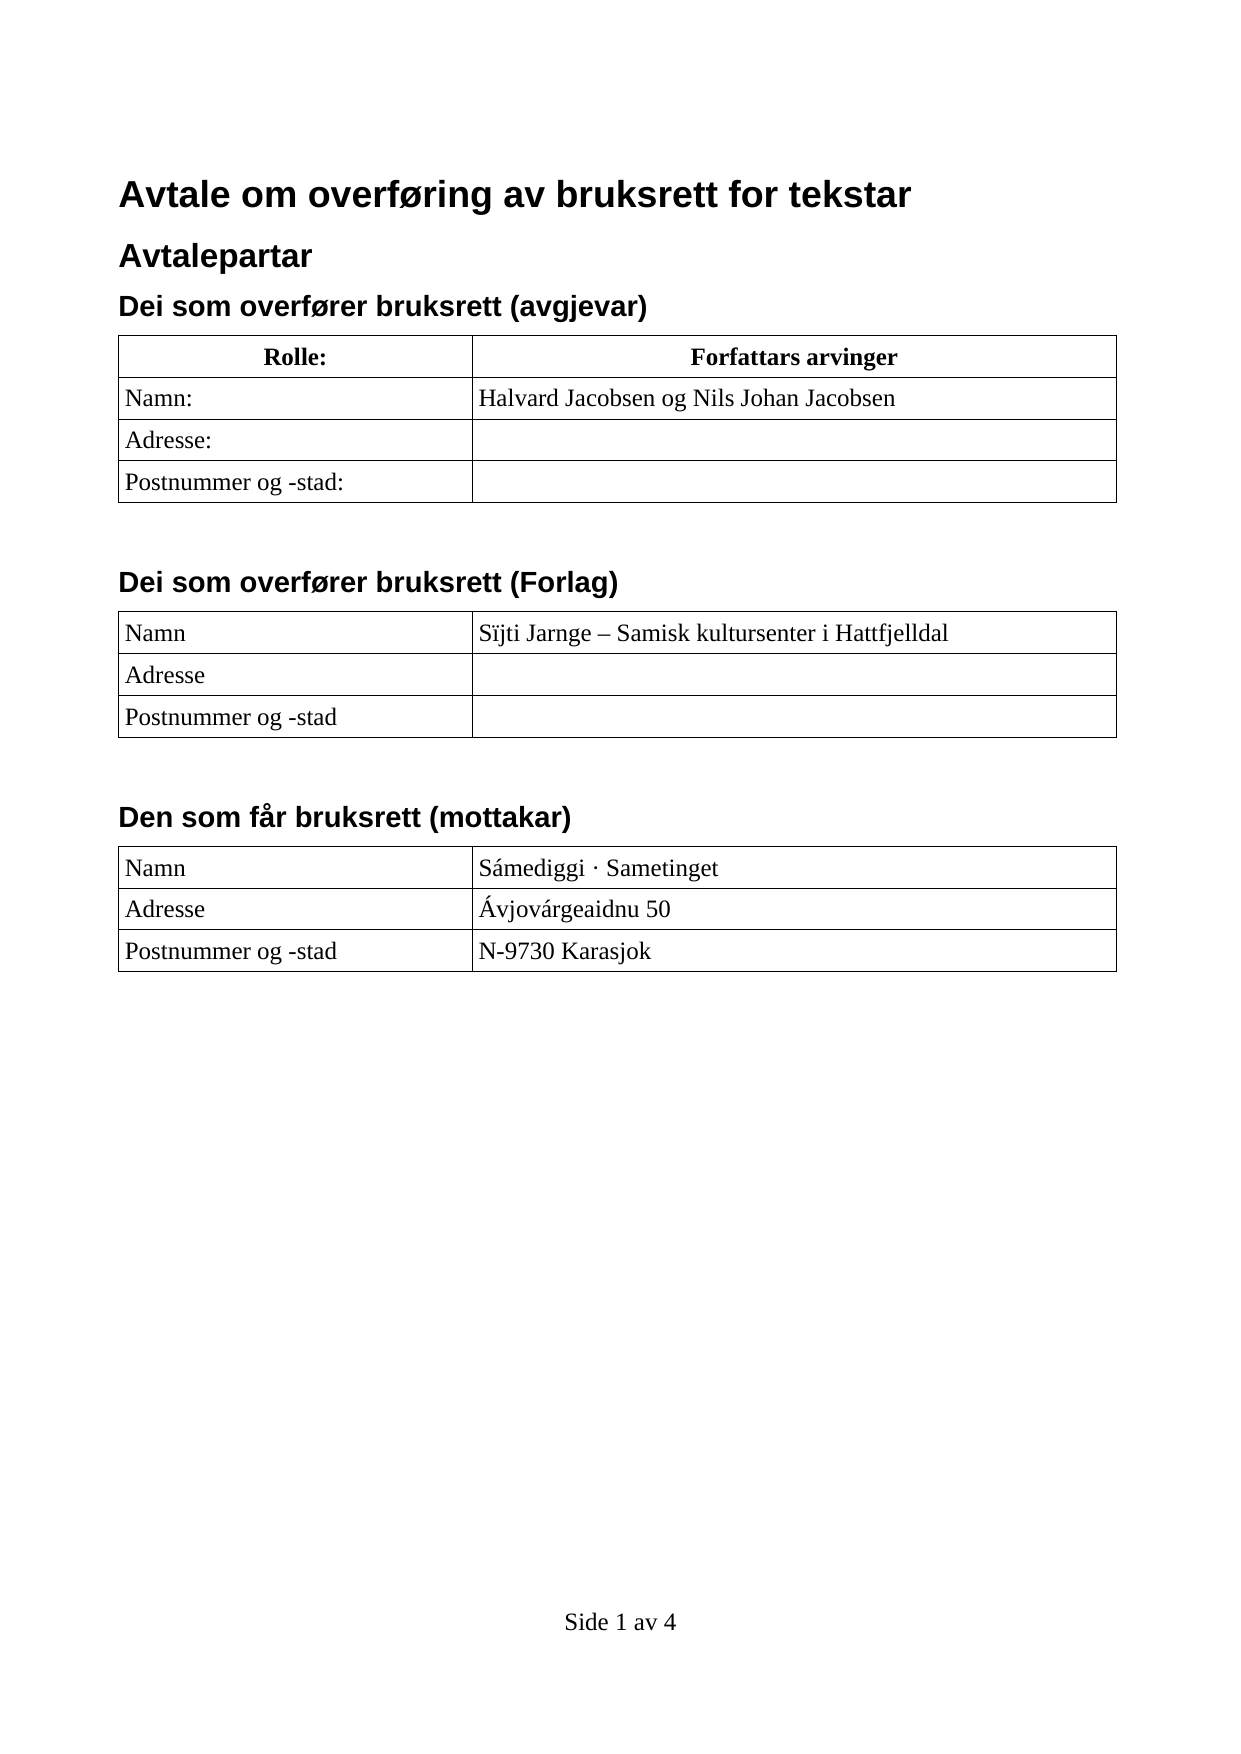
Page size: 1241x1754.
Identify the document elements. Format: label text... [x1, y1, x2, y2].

table_header Namn [119, 612, 472, 653]
table_header Namn [119, 847, 472, 888]
table_cell Namn: [119, 378, 472, 418]
table_header Sámediggi · Sametinget [473, 847, 1116, 888]
table_cell Postnummer og -stad [119, 696, 472, 737]
table_cell Postnummer og -stad: [119, 461, 472, 502]
subtitle Dei som overfører bruksrett (avgjevar) [118, 289, 1122, 322]
table_cell [473, 696, 1116, 737]
table_cell N-9730 Karasjok [473, 930, 1116, 971]
table_cell Ávjovárgeaidnu 50 [473, 889, 1116, 929]
table_cell Adresse [119, 889, 472, 929]
subtitle Avtale om overføring av bruksrett for tekstar [118, 172, 1122, 215]
subtitle Avtalepartar [118, 236, 1122, 274]
table_cell [473, 461, 1116, 502]
subtitle Dei som overfører bruksrett (Forlag) [118, 565, 1122, 599]
table_cell Adresse: [119, 420, 472, 460]
table_cell Halvard Jacobsen og Nils Johan Jacobsen [473, 378, 1116, 418]
subtitle Den som får bruksrett (mottakar) [118, 800, 1122, 833]
table_cell [473, 654, 1116, 695]
table_header Forfattars arvinger [473, 336, 1116, 377]
table_cell [473, 420, 1116, 460]
table_header Sïjti Jarnge – Samisk kultursenter i Hattfjelldal [473, 612, 1116, 653]
table_header Rolle: [119, 336, 472, 377]
table_cell Postnummer og -stad [119, 930, 472, 971]
table_cell Adresse [119, 654, 472, 695]
